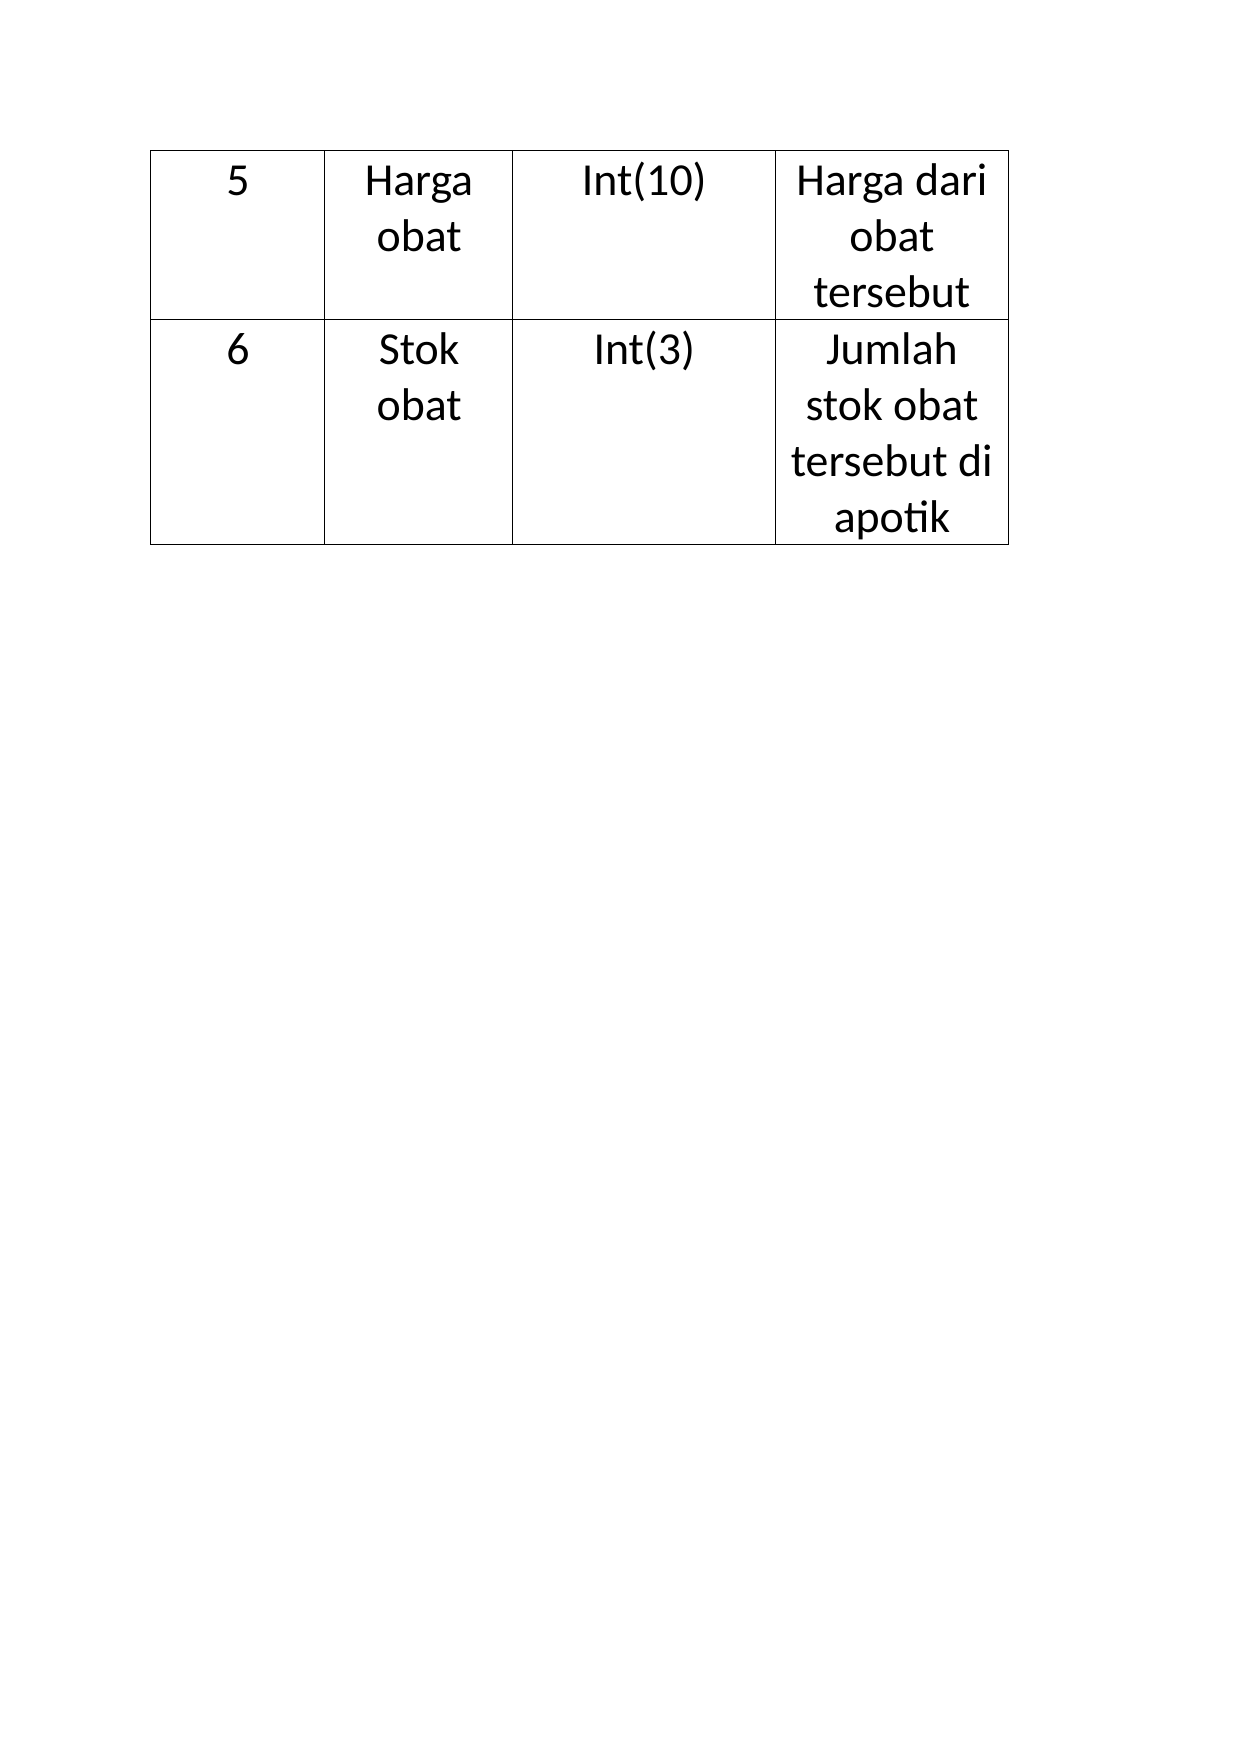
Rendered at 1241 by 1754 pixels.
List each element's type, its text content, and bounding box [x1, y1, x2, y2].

table_cell Stok obat [325, 320, 512, 544]
table_cell Jumlah stok obat tersebut di apotik [776, 320, 1008, 544]
table_cell Int(3) [513, 320, 775, 544]
table_cell 6 [151, 320, 324, 544]
table_cell Int(10) [513, 151, 775, 319]
table_cell 5 [151, 151, 324, 319]
table_cell Harga obat [325, 151, 512, 319]
table_cell Harga dari obat tersebut [776, 151, 1008, 319]
